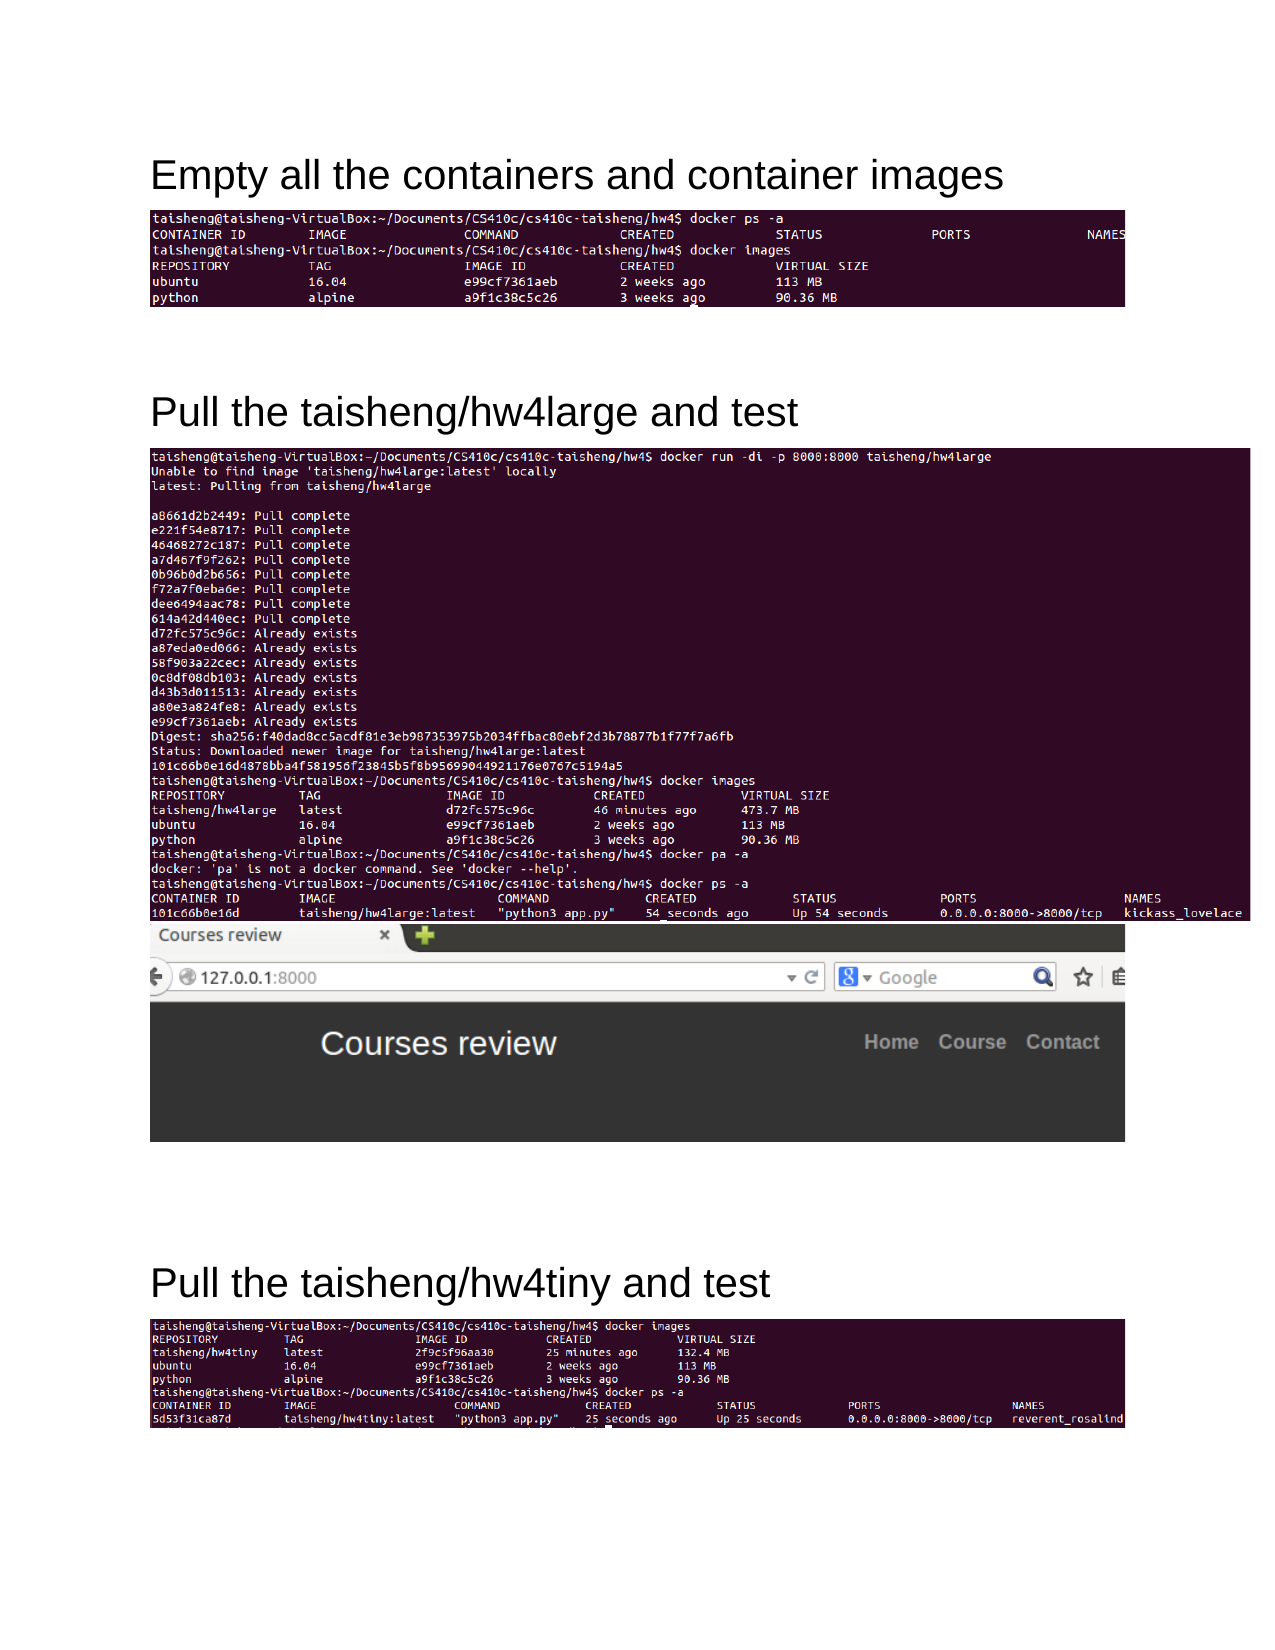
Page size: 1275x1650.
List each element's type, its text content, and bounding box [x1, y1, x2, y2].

subtitle Pull the taisheng/hw4tiny and test [150, 1259, 1125, 1307]
picture [150, 210, 1125, 307]
picture [150, 1319, 1125, 1428]
picture [150, 924, 1125, 1142]
picture [150, 448, 1251, 921]
subtitle Empty all the containers and container images [150, 150, 1125, 198]
subtitle Pull the taisheng/hw4large and test [150, 388, 1125, 436]
